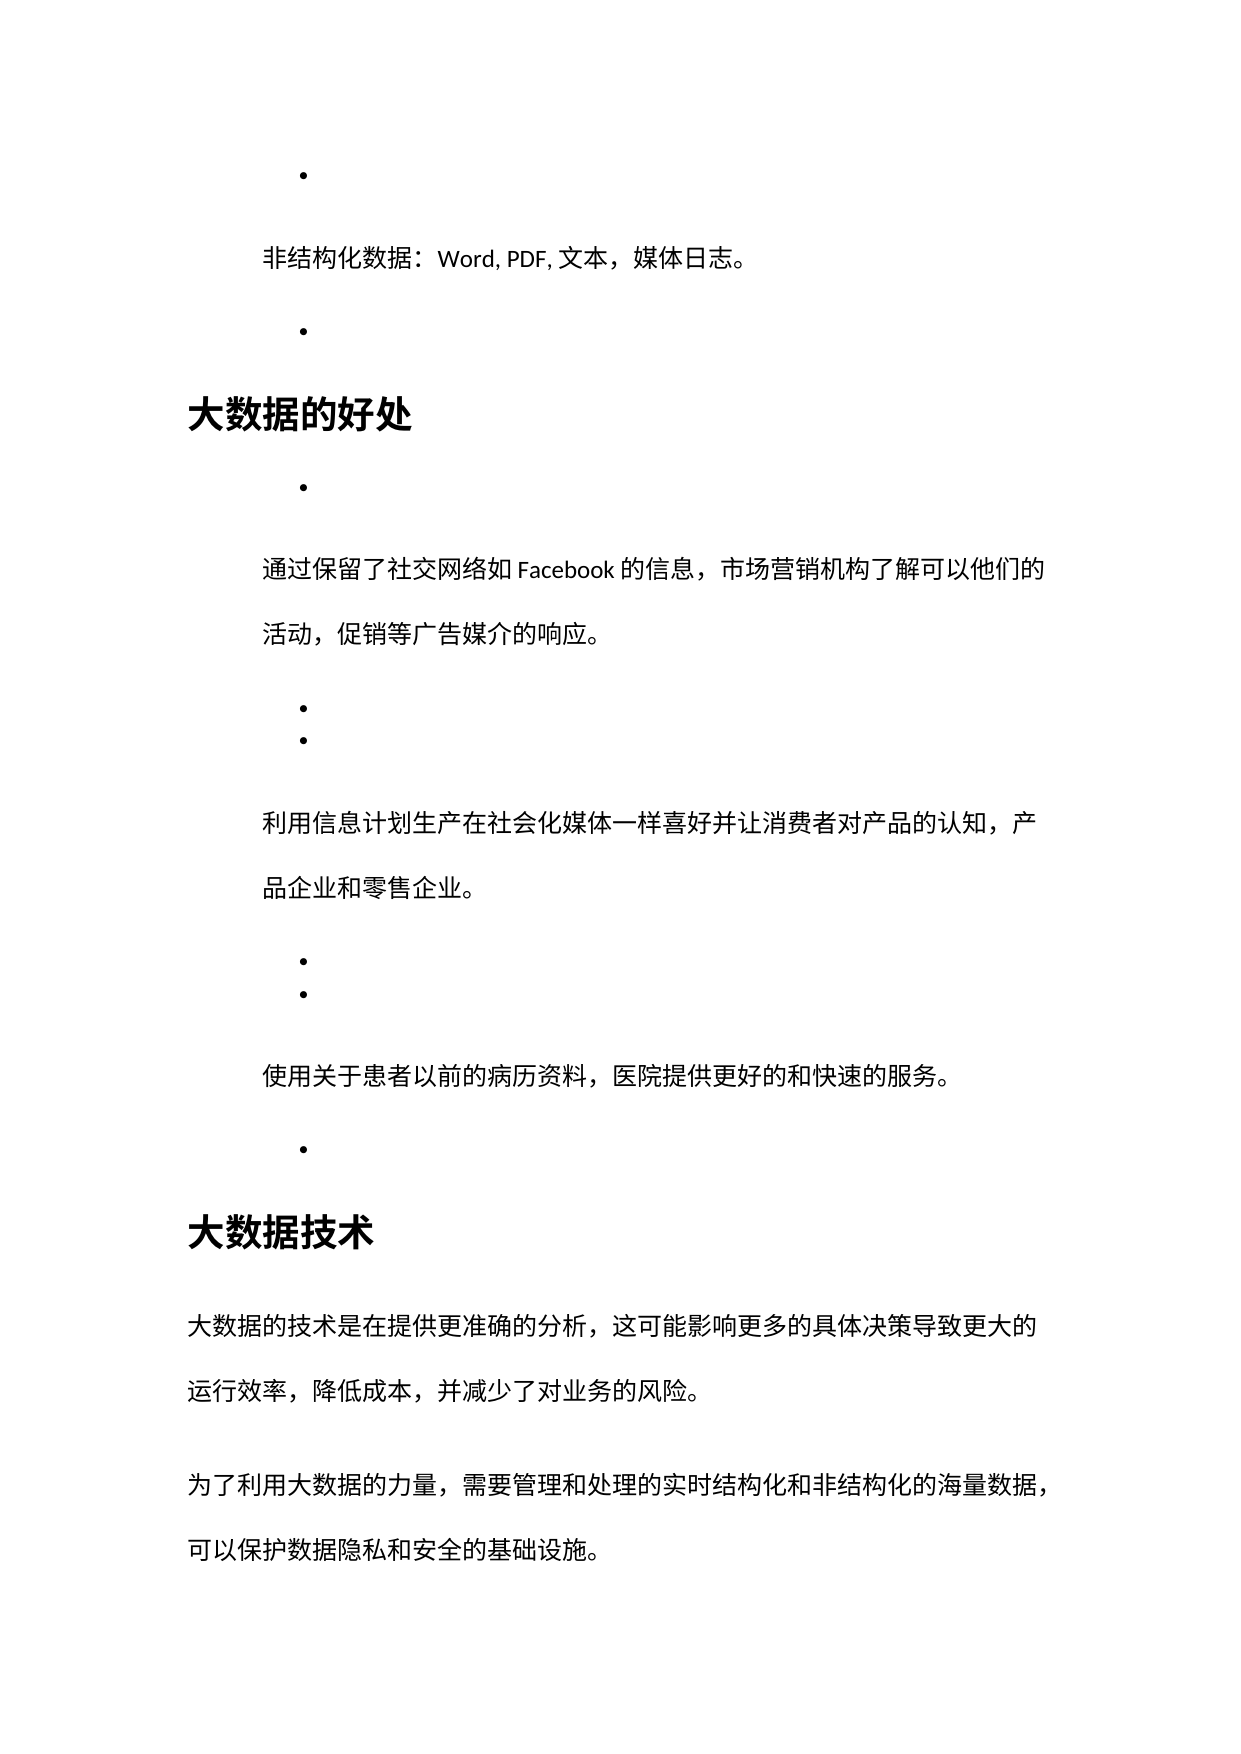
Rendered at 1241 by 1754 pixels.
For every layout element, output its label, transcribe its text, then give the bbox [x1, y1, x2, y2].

text 大数据的技术是在提供更准确的分析，这可能影响更多的具体决策导致更大的运行效率，降低成本，并减少了对业务的风险。 [187, 1324, 1053, 1454]
text 使用关于患者以前的病历资料，医院提供更好的和快速的服务。 [262, 1074, 1053, 1139]
text 通过保留了社交网络如Facebook的信息，市场营销机构了解可以他们的活动，促销等广告媒介的响应。 [262, 568, 1053, 698]
text 利用信息计划生产在社会化媒体一样喜好并让消费者对产品的认知，产品企业和零售企业。 [262, 821, 1053, 951]
subtitle 大数据技术 [187, 1230, 1053, 1295]
text 非结构化数据：Word, PDF, 文本，媒体日志。 [262, 256, 1053, 321]
subtitle 大数据的好处 [187, 412, 1053, 477]
